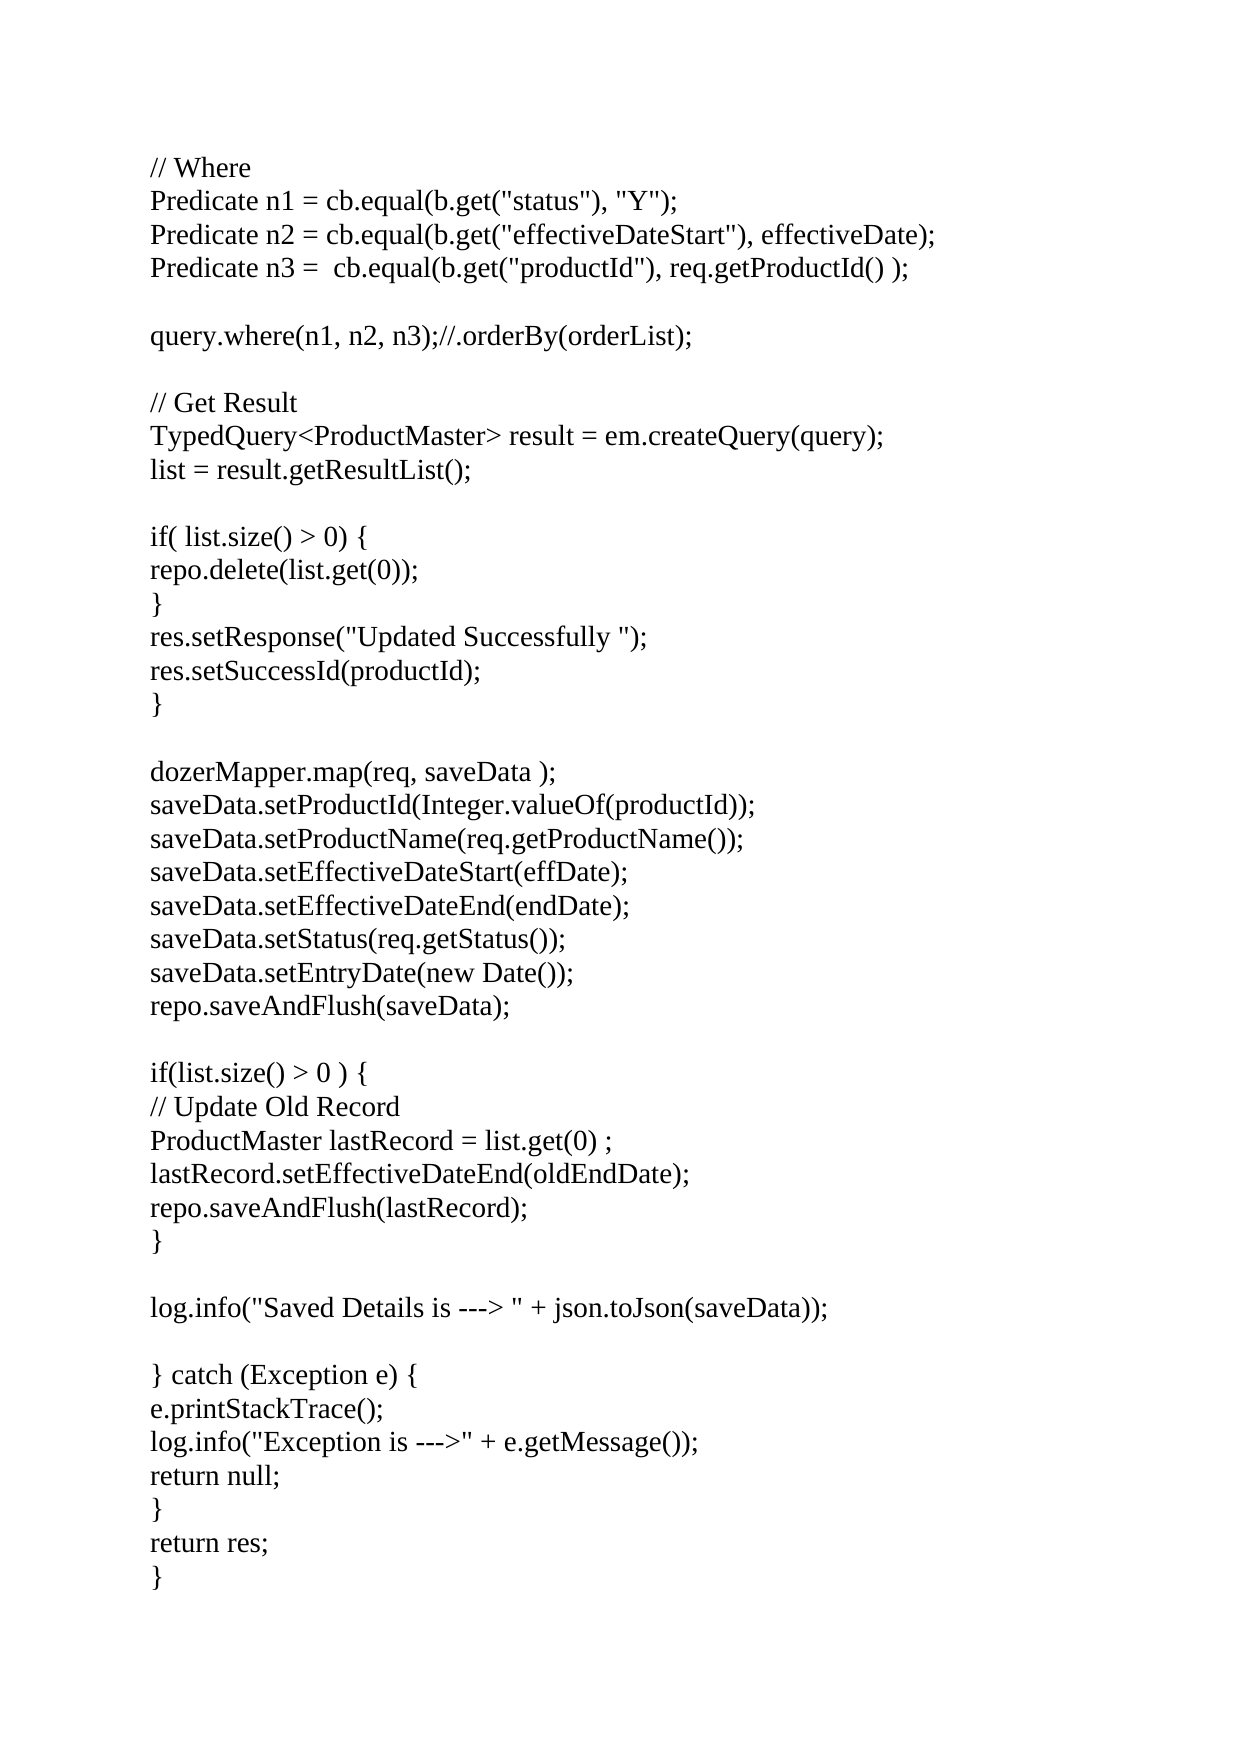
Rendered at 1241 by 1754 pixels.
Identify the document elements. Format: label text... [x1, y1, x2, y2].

text res.setResponse("Updated Successfully "); [150, 619, 1090, 653]
text if(list.size() > 0 ) { [150, 1056, 1090, 1089]
text e.printStackTrace(); [150, 1391, 1090, 1424]
text lastRecord.setEffectiveDateEnd(oldEndDate); [150, 1156, 1090, 1190]
text repo.delete(list.get(0)); [150, 552, 1090, 586]
text ProductMaster lastRecord = list.get(0) ; [150, 1123, 1090, 1156]
text Predicate n2 = cb.equal(b.get("effectiveDateStart"), effectiveDate); [150, 217, 1090, 251]
text TypedQuery<ProductMaster> result = em.createQuery(query); [150, 418, 1090, 452]
text query.where(n1, n2, n3);//.orderBy(orderList); [150, 318, 1090, 351]
text repo.saveAndFlush(lastRecord); [150, 1190, 1090, 1223]
text Predicate n1 = cb.equal(b.get("status"), "Y"); [150, 183, 1090, 217]
text log.info("Saved Details is ---> " + json.toJson(saveData)); [150, 1290, 1090, 1324]
text saveData.setEffectiveDateEnd(endDate); [150, 888, 1090, 921]
text // Update Old Record [150, 1089, 1090, 1123]
text saveData.setEffectiveDateStart(effDate); [150, 854, 1090, 888]
text } [150, 1559, 1090, 1592]
text res.setSuccessId(productId); [150, 653, 1090, 687]
text return res; [150, 1525, 1090, 1559]
text } catch (Exception e) { [150, 1357, 1090, 1391]
text saveData.setProductName(req.getProductName()); [150, 821, 1090, 854]
text Predicate n3 = cb.equal(b.get("productId"), req.getProductId() ); [150, 251, 1090, 284]
text repo.saveAndFlush(saveData); [150, 988, 1090, 1022]
text // Get Result [150, 385, 1090, 418]
text list = result.getResultList(); [150, 452, 1090, 485]
text saveData.setStatus(req.getStatus()); [150, 921, 1090, 955]
text if( list.size() > 0) { [150, 519, 1090, 552]
text saveData.setProductId(Integer.valueOf(productId)); [150, 787, 1090, 821]
text log.info("Exception is --->" + e.getMessage()); [150, 1424, 1090, 1458]
text } [150, 687, 1090, 720]
text saveData.setEntryDate(new Date()); [150, 955, 1090, 988]
text // Where [150, 150, 1090, 183]
text } [150, 586, 1090, 619]
text return null; [150, 1458, 1090, 1492]
text dozerMapper.map(req, saveData ); [150, 754, 1090, 787]
text } [150, 1223, 1090, 1257]
text } [150, 1492, 1090, 1525]
